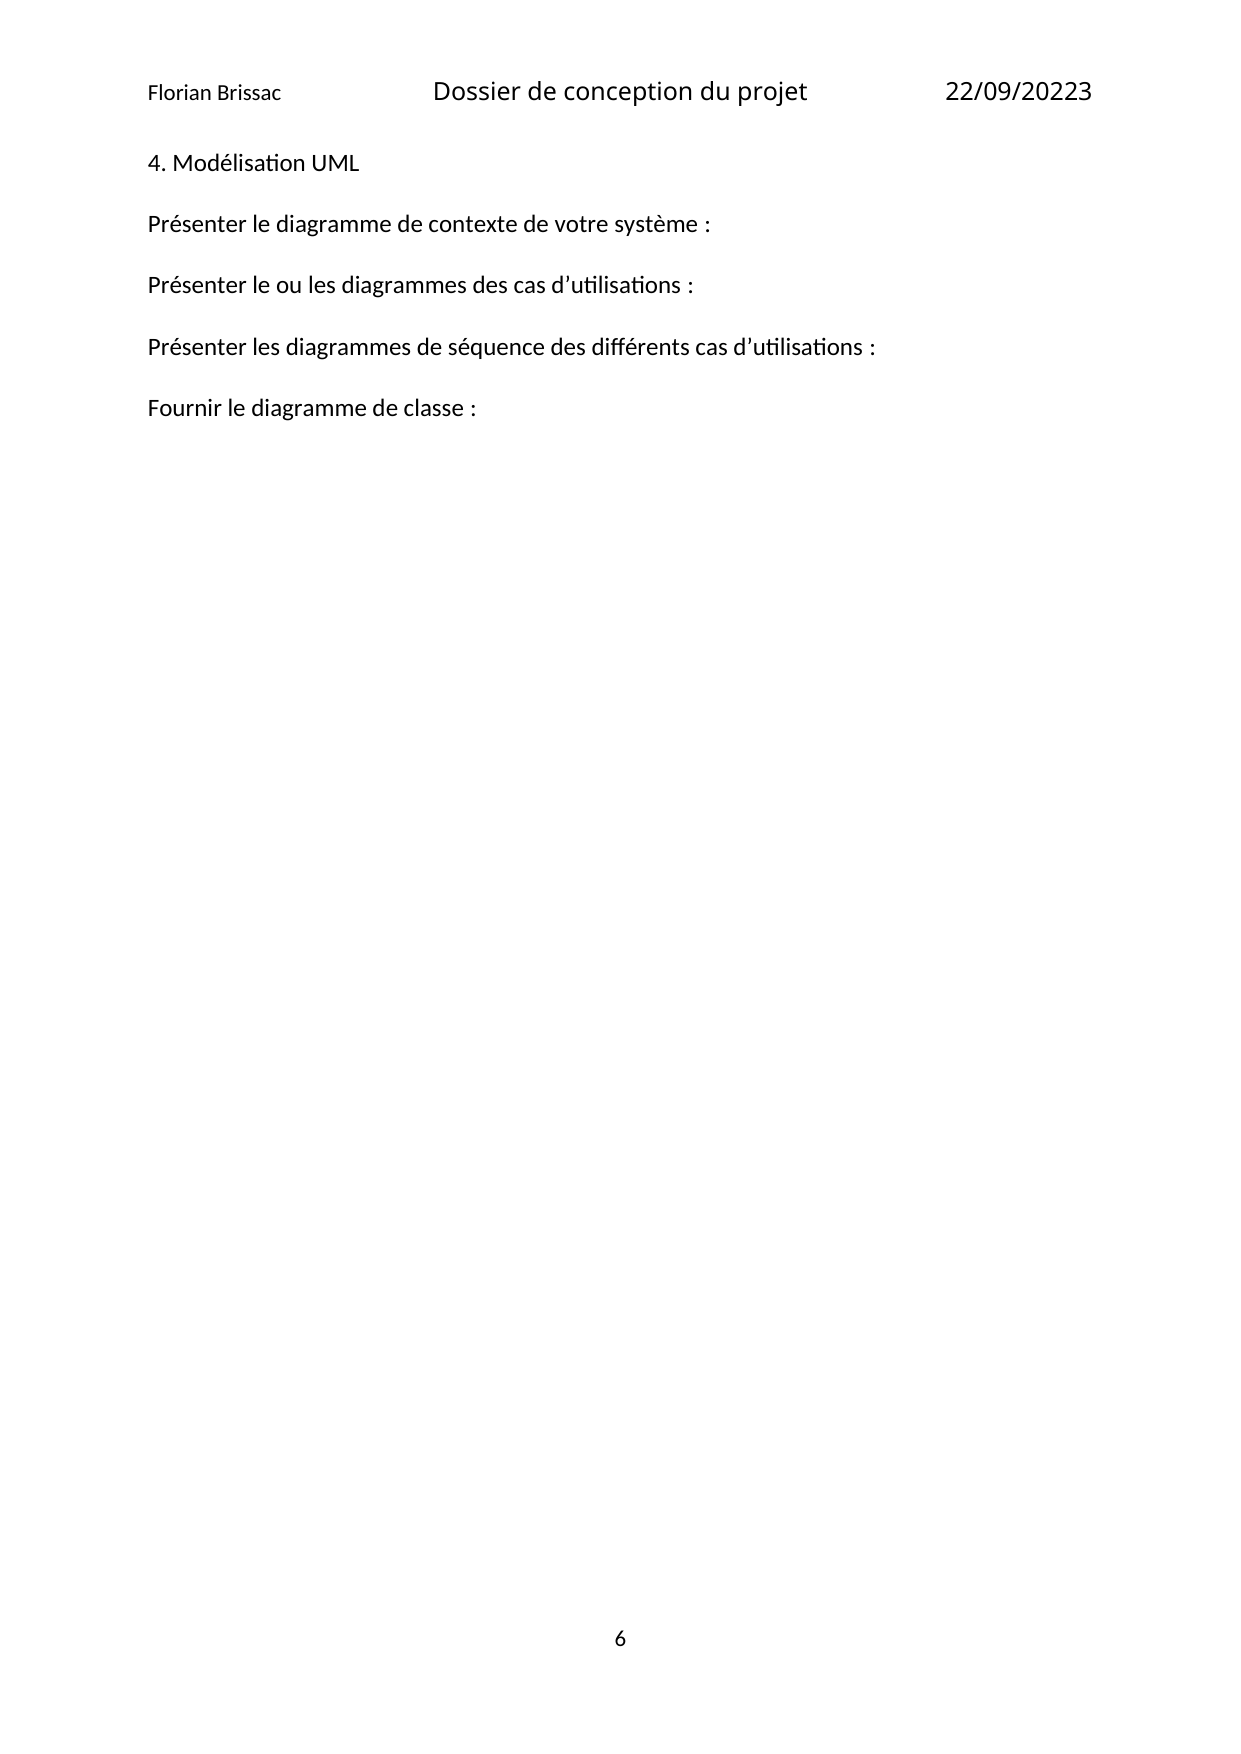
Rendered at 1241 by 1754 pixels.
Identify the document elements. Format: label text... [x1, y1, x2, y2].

text Présenter le diagramme de contexte de votre système : [148, 209, 1093, 239]
text Fournir le diagramme de classe : [148, 392, 1093, 422]
text 4. Modélisation UML [148, 148, 1093, 178]
text Présenter le ou les diagrammes des cas d’utilisations : [148, 270, 1093, 300]
text Présenter les diagrammes de séquence des différents cas d’utilisations : [148, 331, 1093, 361]
